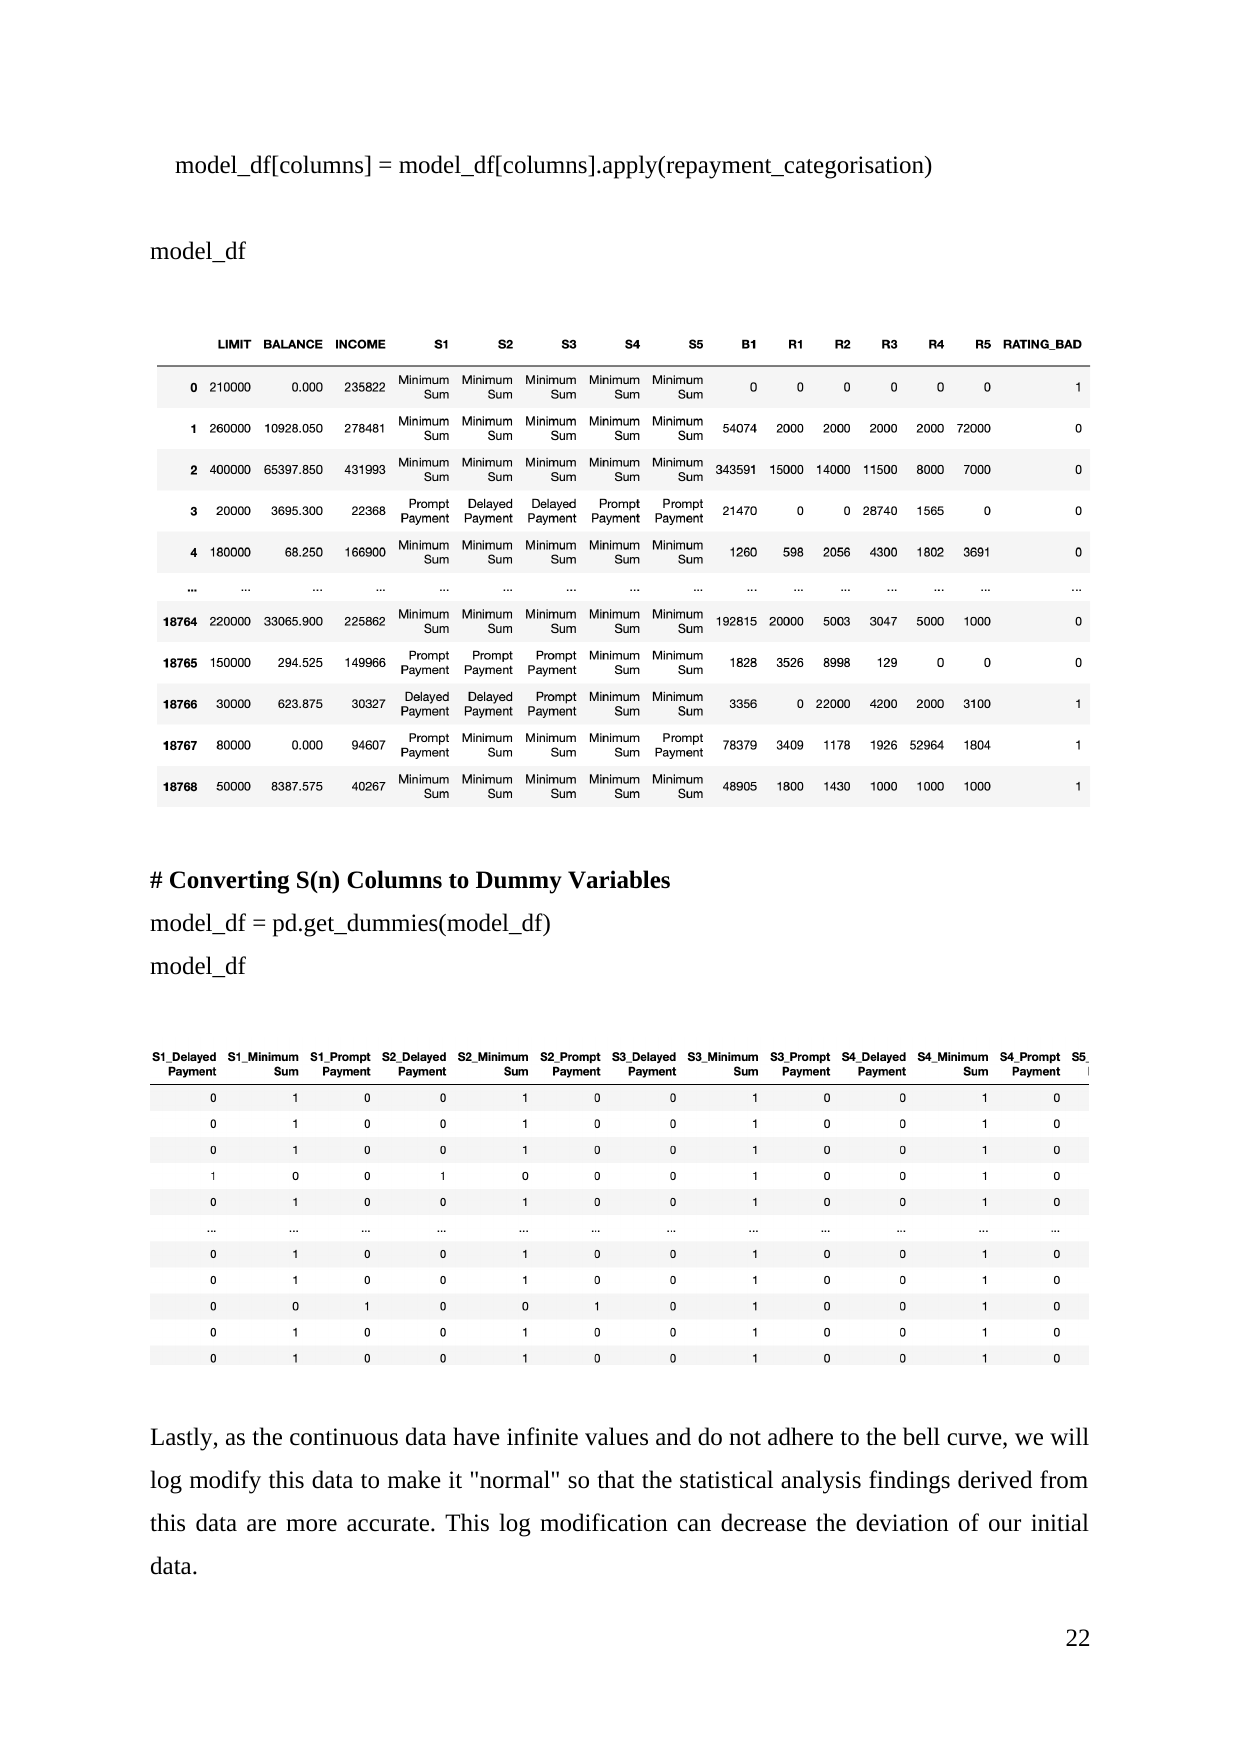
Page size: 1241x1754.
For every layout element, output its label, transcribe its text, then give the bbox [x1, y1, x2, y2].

text model_df = pd.get_dummies(model_df) [150, 908, 1090, 937]
text model_df[columns] = model_df[columns].apply(repayment_categorisation) [150, 150, 1090, 179]
picture [150, 322, 1091, 808]
text model_df [150, 951, 1090, 980]
picture [150, 1037, 1091, 1365]
text model_df [150, 236, 1090, 265]
text Lastly, as the continuous data have infinite values and do not adhere to the bell curve, we will log modify this data to make it "normal" so that the statistical analysis findings derived from this data are more accurate. This log modification can decrease the deviation of our initial data. [150, 1422, 1090, 1580]
text # Converting S(n) Columns to Dummy Variables [150, 865, 1090, 894]
